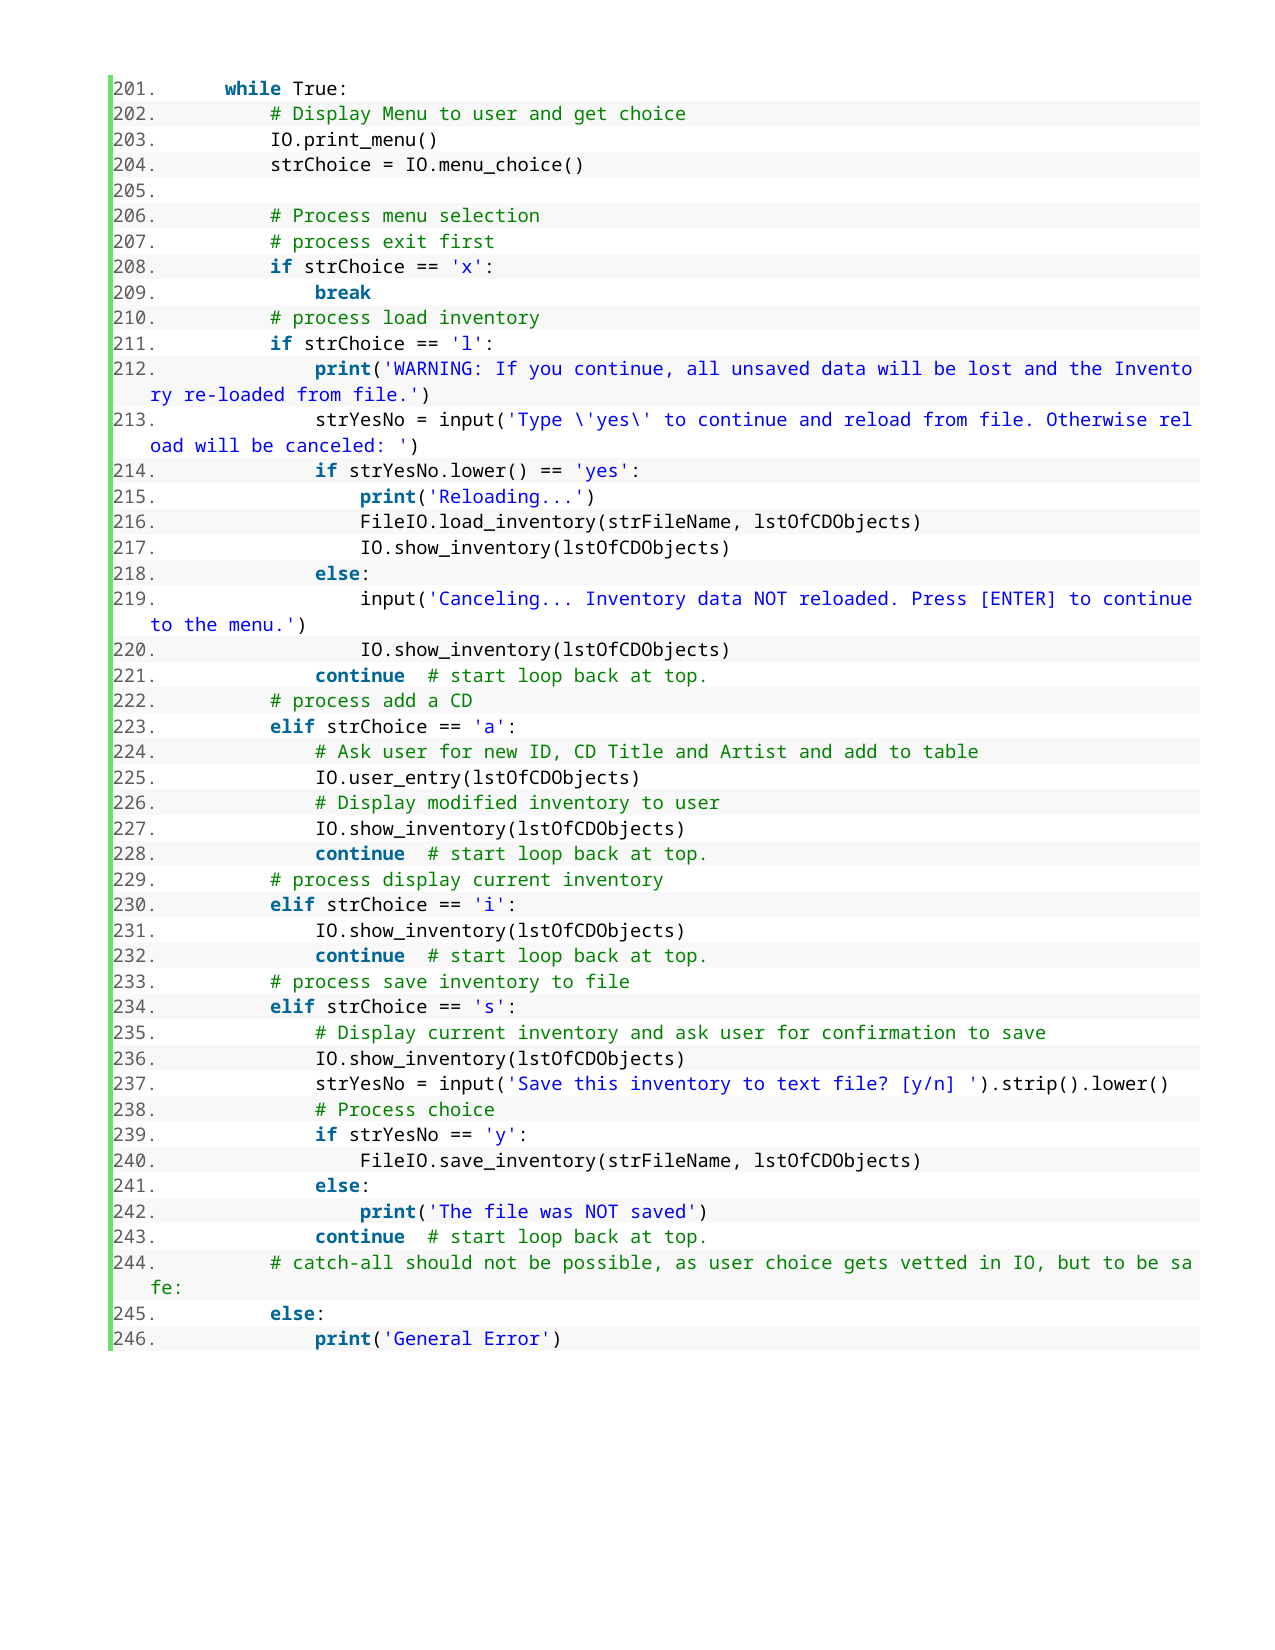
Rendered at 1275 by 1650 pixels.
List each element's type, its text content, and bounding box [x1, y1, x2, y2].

list print('Reloading...') [113, 483, 1200, 509]
list continue # start loop back at top. [113, 943, 1200, 968]
list if strYesNo.lower() == 'yes': [113, 458, 1200, 483]
list # Process choice [113, 1096, 1200, 1121]
list IO.user_entry(lstOfCDObjects) [113, 764, 1200, 789]
list print('General Error') [113, 1326, 1200, 1351]
list continue # start loop back at top. [113, 662, 1200, 687]
list # process load inventory [113, 305, 1200, 330]
list IO.print_menu() [113, 126, 1200, 152]
list strChoice = IO.menu_choice() [113, 152, 1200, 177]
list # Process menu selection [113, 203, 1200, 228]
list # Display Menu to user and get choice [113, 101, 1200, 126]
list else: [113, 560, 1200, 585]
list print('The file was NOT saved') [113, 1198, 1200, 1223]
list else: [113, 1300, 1200, 1326]
list if strYesNo == 'y': [113, 1121, 1200, 1147]
list break [113, 279, 1200, 305]
list # process add a CD [113, 687, 1200, 713]
list continue # start loop back at top. [113, 1223, 1200, 1249]
list FileIO.save_inventory(strFileName, lstOfCDObjects) [113, 1147, 1200, 1172]
list strYesNo = input('Type \'yes\' to continue and reload from file. Otherwise reload will be canceled: ') [113, 407, 1200, 458]
list input('Canceling... Inventory data NOT reloaded. Press [ENTER] to continue to the menu.') [113, 585, 1200, 636]
list # process exit first [113, 228, 1200, 254]
list IO.show_inventory(lstOfCDObjects) [113, 534, 1200, 560]
list FileIO.load_inventory(strFileName, lstOfCDObjects) [113, 509, 1200, 534]
list else: [113, 1172, 1200, 1198]
list strYesNo = input('Save this inventory to text file? [y/n] ').strip().lower() [113, 1070, 1200, 1096]
list if strChoice == 'x': [113, 254, 1200, 279]
list if strChoice == 'l': [113, 330, 1200, 356]
list # Display modified inventory to user [113, 789, 1200, 815]
list # Ask user for new ID, CD Title and Artist and add to table [113, 738, 1200, 764]
list # Display current inventory and ask user for confirmation to save [113, 1019, 1200, 1045]
list IO.show_inventory(lstOfCDObjects) [113, 636, 1200, 662]
list IO.show_inventory(lstOfCDObjects) [113, 1045, 1200, 1070]
list # process display current inventory [113, 866, 1200, 892]
list elif strChoice == 's': [113, 994, 1200, 1019]
list elif strChoice == 'a': [113, 713, 1200, 738]
list # process save inventory to file [113, 968, 1200, 994]
list while True: [113, 75, 1200, 101]
list IO.show_inventory(lstOfCDObjects) [113, 917, 1200, 943]
list # catch-all should not be possible, as user choice gets vetted in IO, but to be safe: [113, 1249, 1200, 1300]
list continue # start loop back at top. [113, 841, 1200, 866]
list elif strChoice == 'i': [113, 892, 1200, 917]
list IO.show_inventory(lstOfCDObjects) [113, 815, 1200, 841]
list print('WARNING: If you continue, all unsaved data will be lost and the Inventory re-loaded from file.') [113, 356, 1200, 407]
